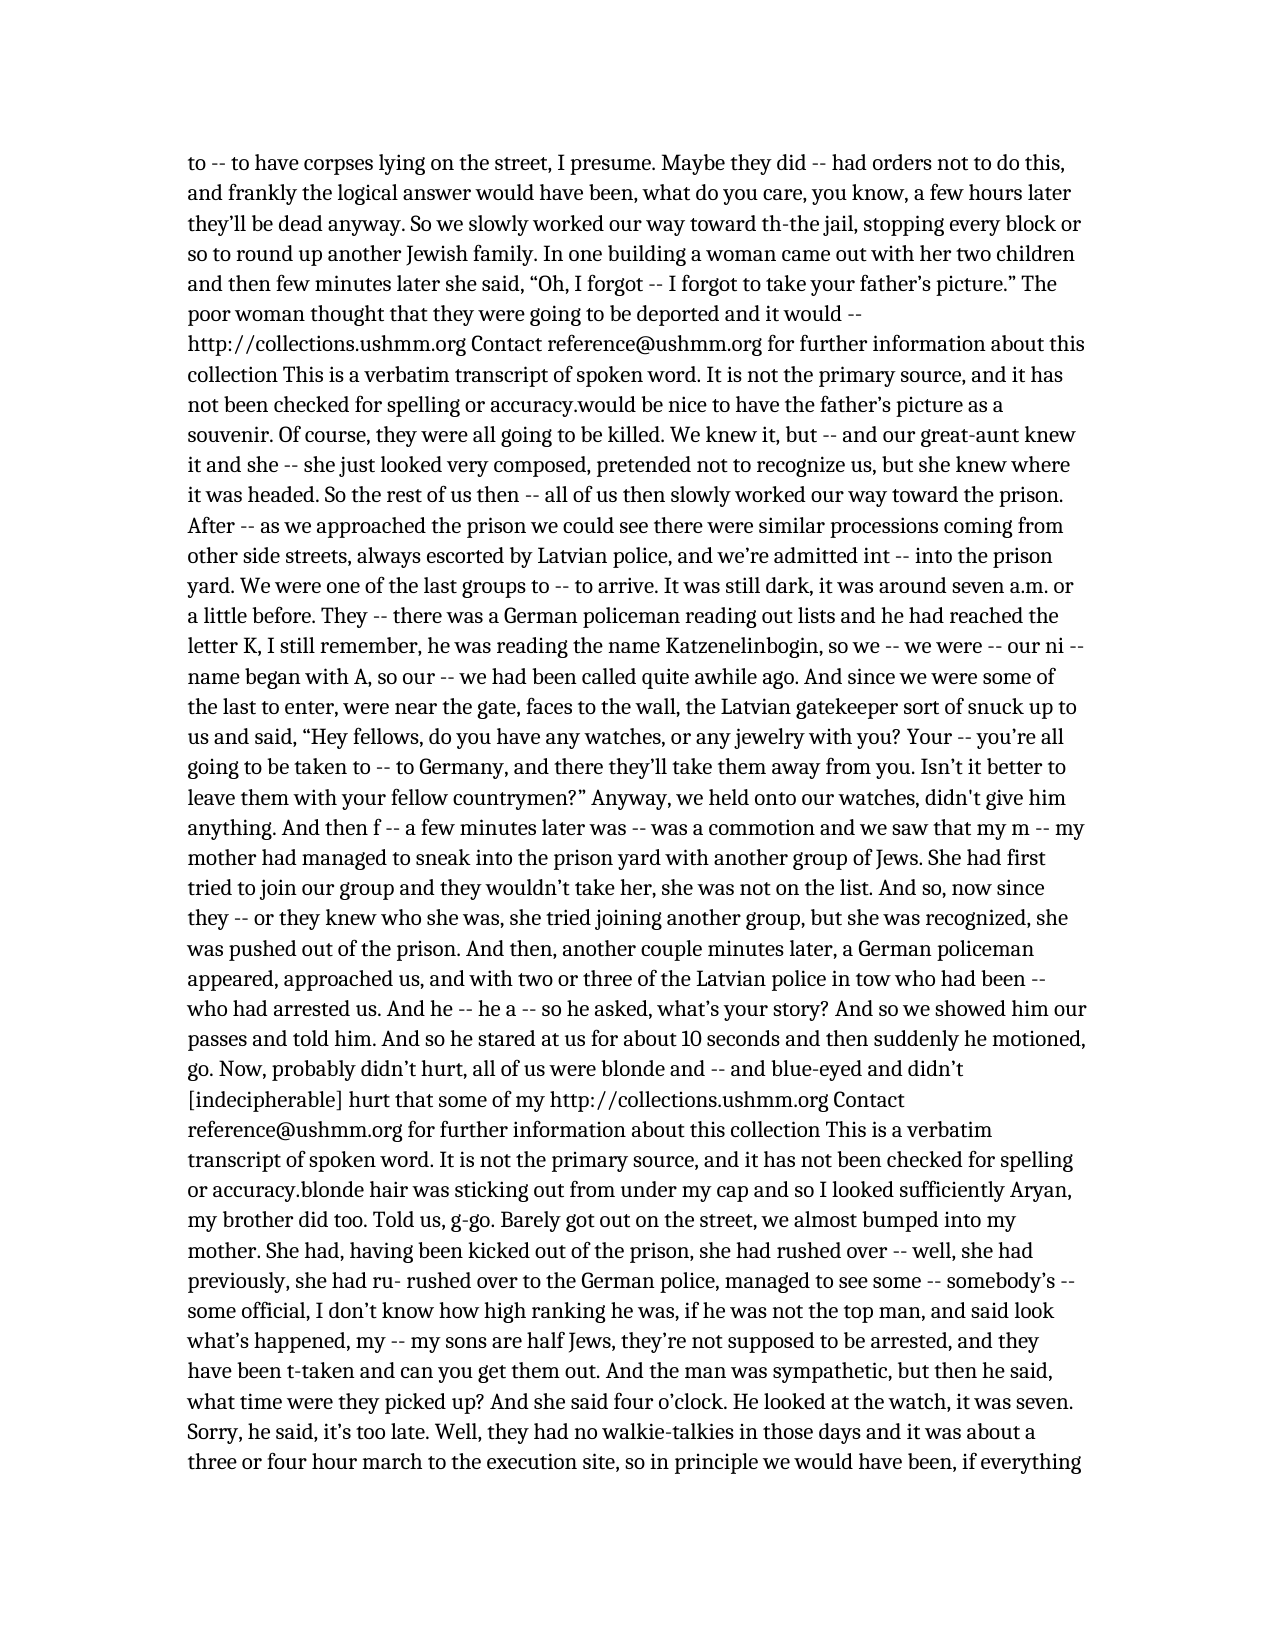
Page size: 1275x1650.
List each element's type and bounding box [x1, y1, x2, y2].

text [187, 150, 1087, 1475]
